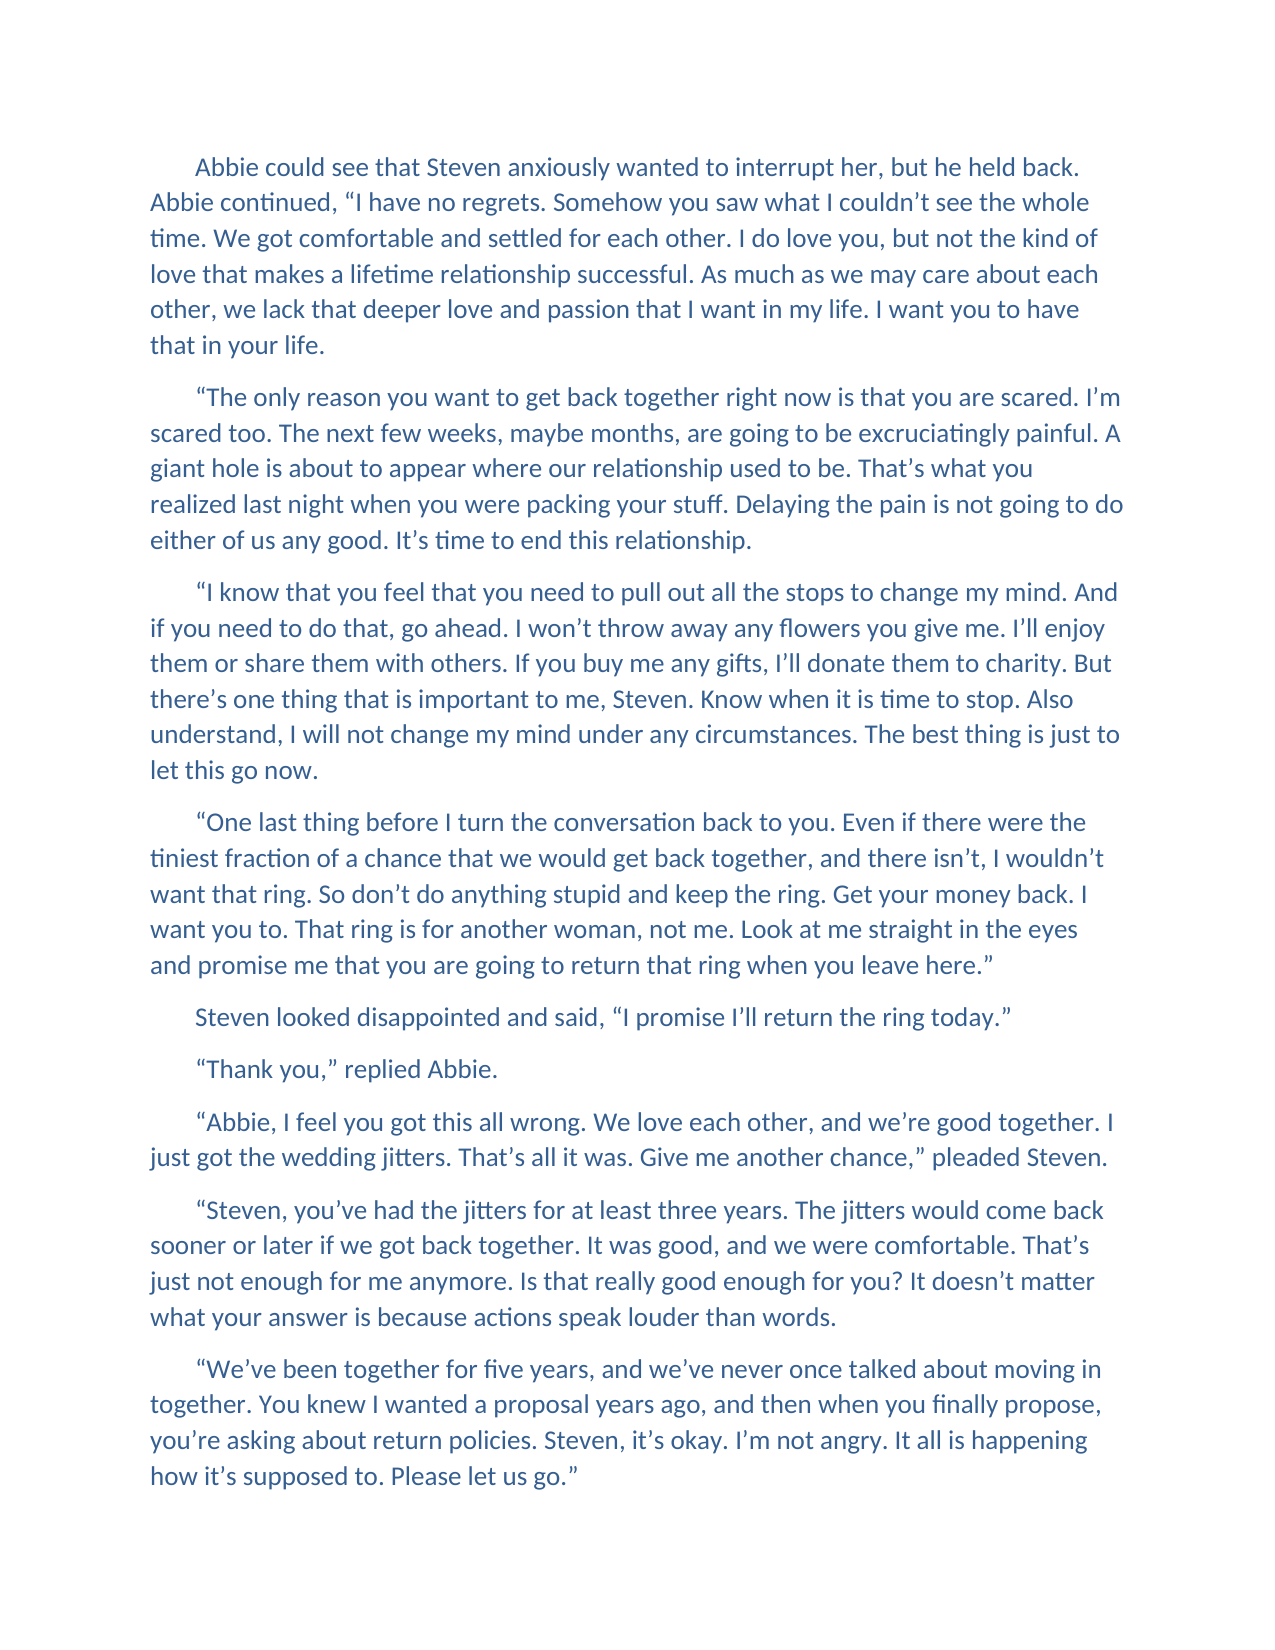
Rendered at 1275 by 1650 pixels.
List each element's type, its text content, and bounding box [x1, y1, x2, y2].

text Abbie could see that Steven anxiously wanted to interrupt her, but he held back. Abbie continued, “I have no regrets. Somehow you saw what I couldn’t see the whole time. We got comfortable and settled for each other. I do love you, but not the kind of love that makes a lifetime relationship successful. As much as we may care about each other, we lack that deeper love and passion that I want in my life. I want you to have that in your life. [150, 150, 1125, 361]
text “We’ve been together for five years, and we’ve never once talked about moving in together. You knew I wanted a proposal years ago, and then when you finally propose, you’re asking about return policies. Steven, it’s okay. I’m not angry. It all is happening how it’s supposed to. Please let us go.” [150, 1352, 1125, 1492]
text “The only reason you want to get back together right now is that you are scared. I’m scared too. The next few weeks, maybe months, are going to be excruciatingly painful. A giant hole is about to appear where our relationship used to be. That’s what you realized last night when you were packing your stuff. Delaying the pain is not going to do either of us any good. It’s time to end this relationship. [150, 380, 1125, 556]
text “Abbie, I feel you got this all wrong. We love each other, and we’re good together. I just got the wedding jitters. That’s all it was. Give me another chance,” pleaded Steven. [150, 1105, 1125, 1174]
text Steven looked disappointed and said, “I promise I’ll return the ring today.” [150, 1000, 1125, 1033]
text “I know that you feel that you need to pull out all the stops to change my mind. And if you need to do that, go ahead. I won’t throw away any flowers you give me. I’ll enjoy them or share them with others. If you buy me any gifts, I’ll donate them to charity. But there’s one thing that is important to me, Steven. Know when it is time to stop. Also understand, I will not change my mind under any circumstances. The best thing is just to let this go now. [150, 575, 1125, 786]
text “One last thing before I turn the conversation back to you. Even if there were the tiniest fraction of a chance that we would get back together, and there isn’t, I wouldn’t want that ring. So don’t do anything stupid and keep the ring. Get your money back. I want you to. That ring is for another woman, not me. Look at me straight in the eyes and promise me that you are going to return that ring when you leave here.” [150, 806, 1125, 981]
text “Steven, you’ve had the jitters for at least three years. The jitters would come back sooner or later if we got back together. It was good, and we were comfortable. That’s just not enough for me anymore. Is that really good enough for you? It doesn’t matter what your answer is because actions speak louder than words. [150, 1193, 1125, 1333]
text “Thank you,” replied Abbie. [150, 1053, 1125, 1086]
